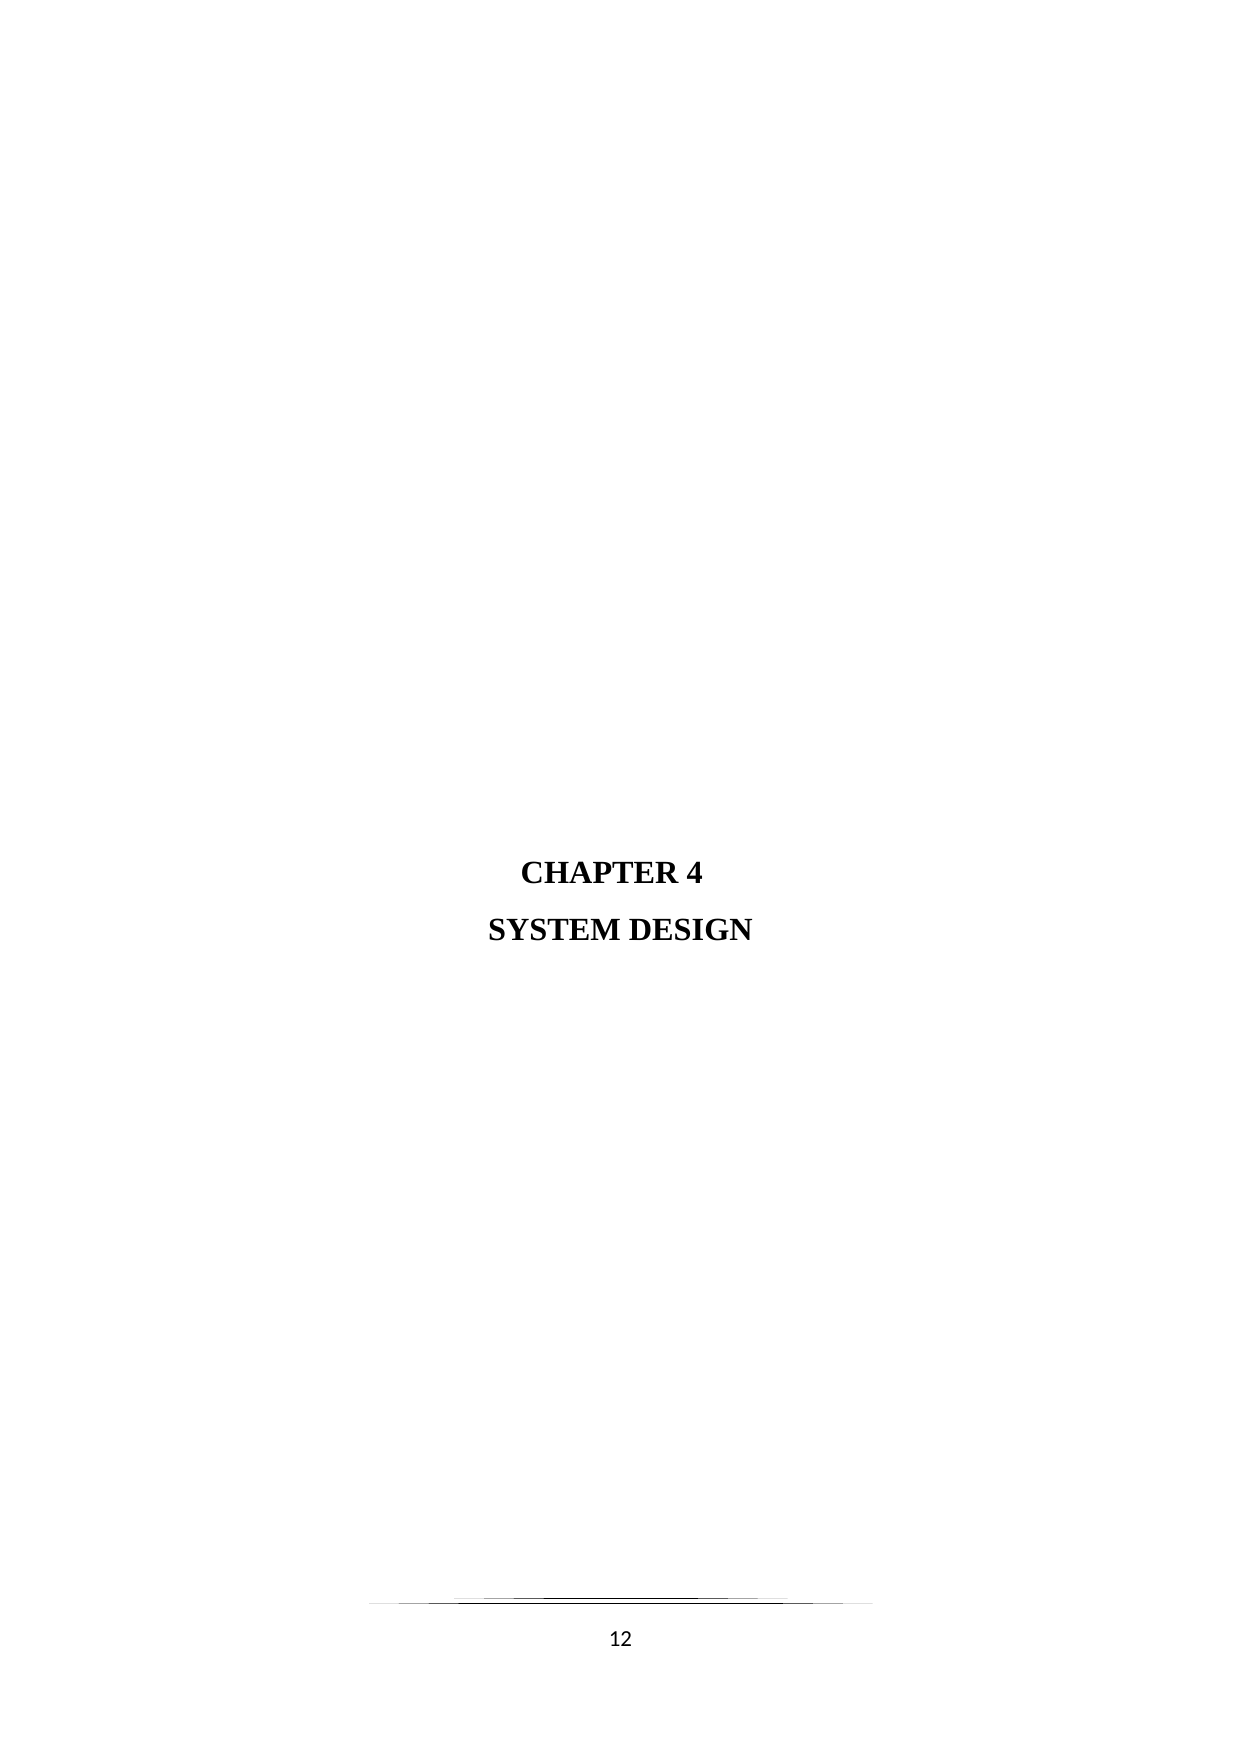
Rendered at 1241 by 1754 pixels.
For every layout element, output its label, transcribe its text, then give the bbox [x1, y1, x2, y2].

text CHAPTER 4 [150, 853, 1090, 890]
text SYSTEM DESIGN [150, 910, 1090, 947]
